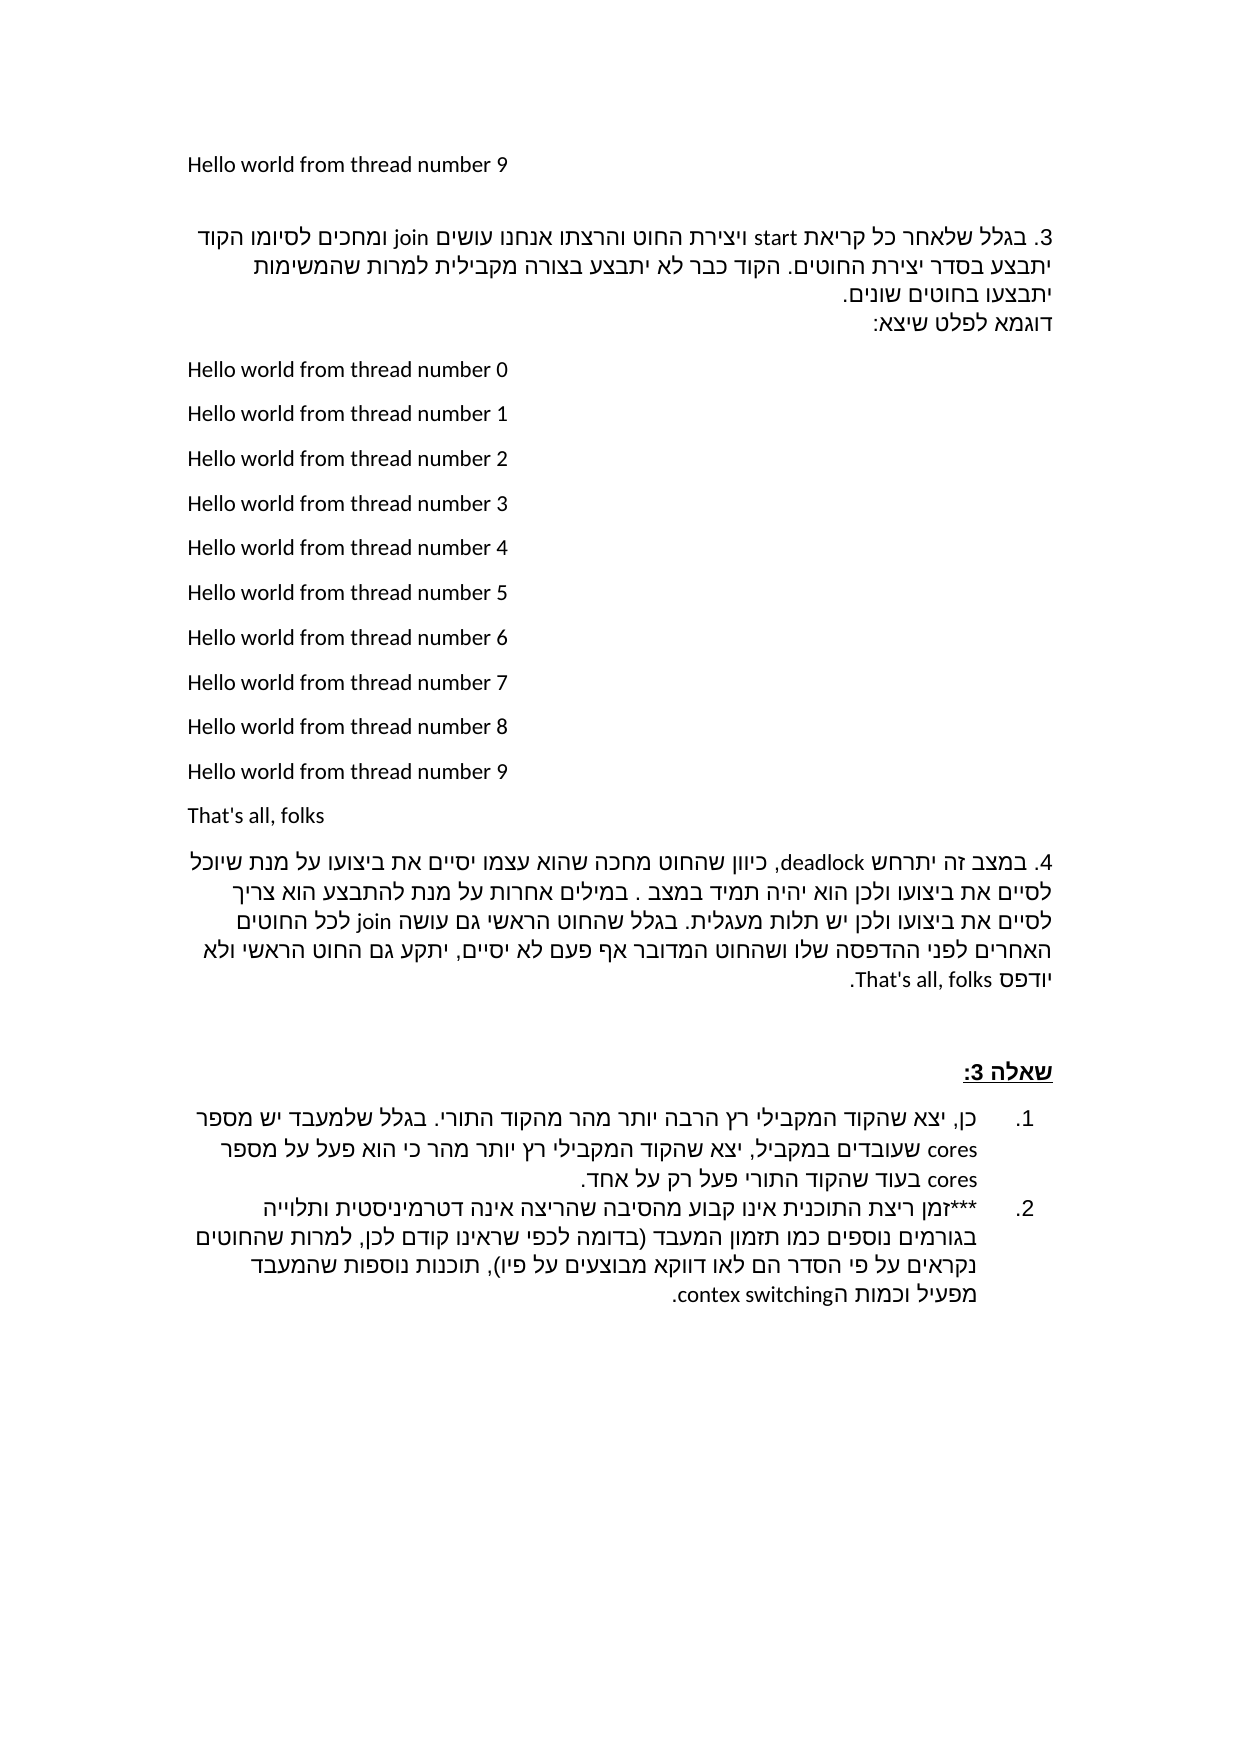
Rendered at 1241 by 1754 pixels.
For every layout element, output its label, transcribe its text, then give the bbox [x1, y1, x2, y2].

text Hello world from thread number 9 [187, 757, 1053, 785]
text שאלה 3: [187, 1059, 1053, 1086]
text Hello world from thread number 8 [187, 712, 1053, 740]
text Hello world from thread number 9 [187, 150, 1053, 206]
text Hello world from thread number 1 [187, 399, 1053, 427]
text Hello world from thread number 3 [187, 489, 1053, 517]
list ***זמן ריצת התוכנית אינו קבוע מהסיבה שהריצה אינה דטרמיניסטית ותלוייה בגורמים נוספים כמו תזמון המעבד (בדומה לכפי שראינו קודם לכן, למרות שהחוטים נקראים על פי הסדר הם לאו דווקא מבוצעים על פיו), תוכנות נוספות שהמעבד מפעיל וכמות הcontex switching. [187, 1195, 1015, 1308]
text Hello world from thread number 0 [187, 355, 1053, 383]
text Hello world from thread number 2 [187, 444, 1053, 472]
text Hello world from thread number 7 [187, 668, 1053, 696]
text 3. בגלל שלאחר כל קריאת start ויצירת החוט והרצתו אנחנו עושים join ומחכים לסיומו הקוד יתבצע בסדר יצירת החוטים. הקוד כבר לא יתבצע בצורה מקבילית למרות שהמשימות יתבצעו בחוטים שונים. דוגמא לפלט שיצא: [187, 223, 1053, 336]
text 4. במצב זה יתרחש deadlock, כיוון שהחוט מחכה שהוא עצמו יסיים את ביצועו על מנת שיוכל לסיים את ביצועו ולכן הוא יהיה תמיד במצב . במילים אחרות על מנת להתבצע הוא צריך לסיים את ביצועו ולכן יש תלות מעגלית. בגלל שהחוט הראשי גם עושה join לכל החוטים האחרים לפני ההדפסה שלו ושהחוט המדובר אף פעם לא יסיים, יתקע גם החוט הראשי ולא יודפס That's all, folks. [187, 848, 1053, 994]
text Hello world from thread number 4 [187, 533, 1053, 562]
text Hello world from thread number 5 [187, 578, 1053, 606]
text That's all, folks [187, 802, 1053, 830]
list כן, יצא שהקוד המקבילי רץ הרבה יותר מהר מהקוד התורי. בגלל שלמעבד יש מספר cores שעובדים במקביל, יצא שהקוד המקבילי רץ יותר מהר כי הוא פעל על מספר cores בעוד שהקוד התורי פעל רק על אחד. [187, 1104, 1015, 1193]
text Hello world from thread number 6 [187, 623, 1053, 651]
